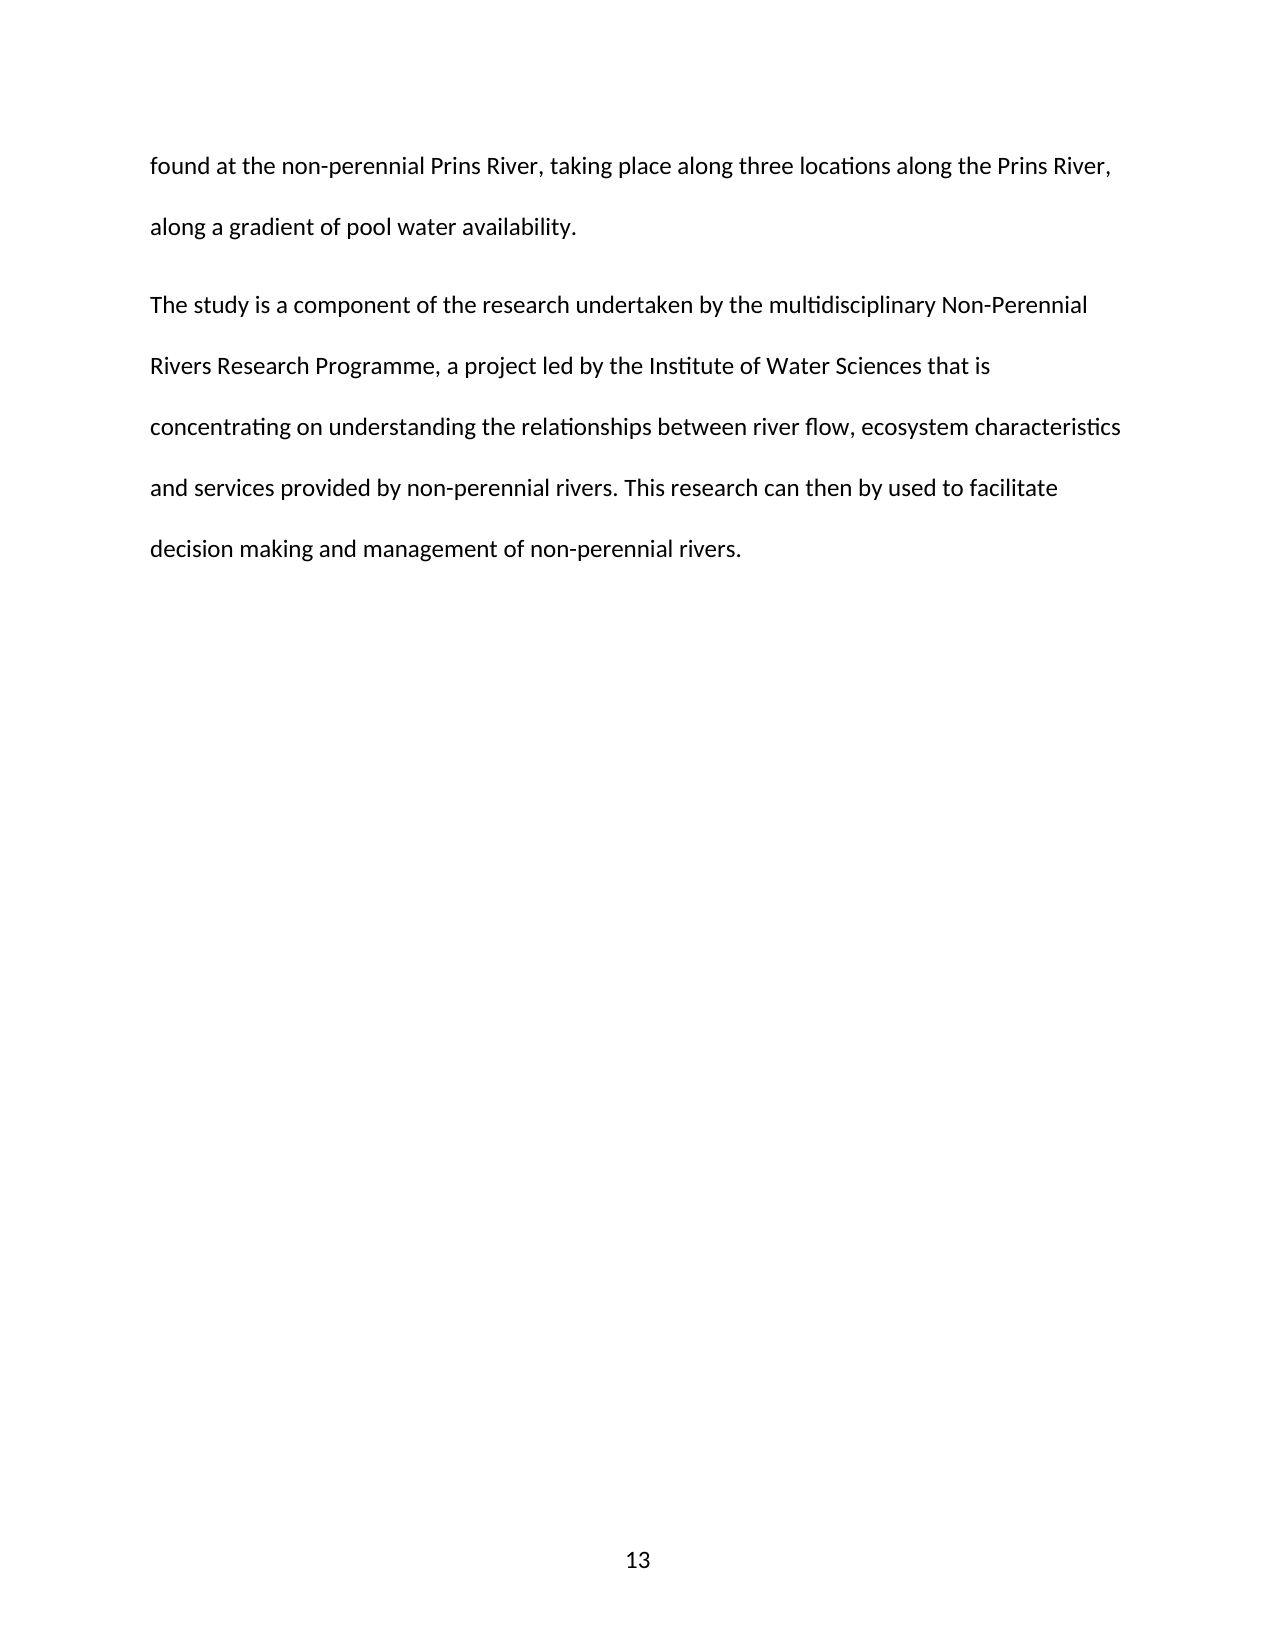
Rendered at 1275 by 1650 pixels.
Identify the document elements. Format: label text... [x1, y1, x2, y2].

text The study is a component of the research undertaken by the multidisciplinary Non-Perennial Rivers Research Programme, a project led by the Institute of Water Sciences that is concentrating on understanding the relationships between river flow, ecosystem characteristics and services provided by non-perennial rivers. This research can then by used to facilitate decision making and management of non-perennial rivers. [150, 289, 1125, 563]
